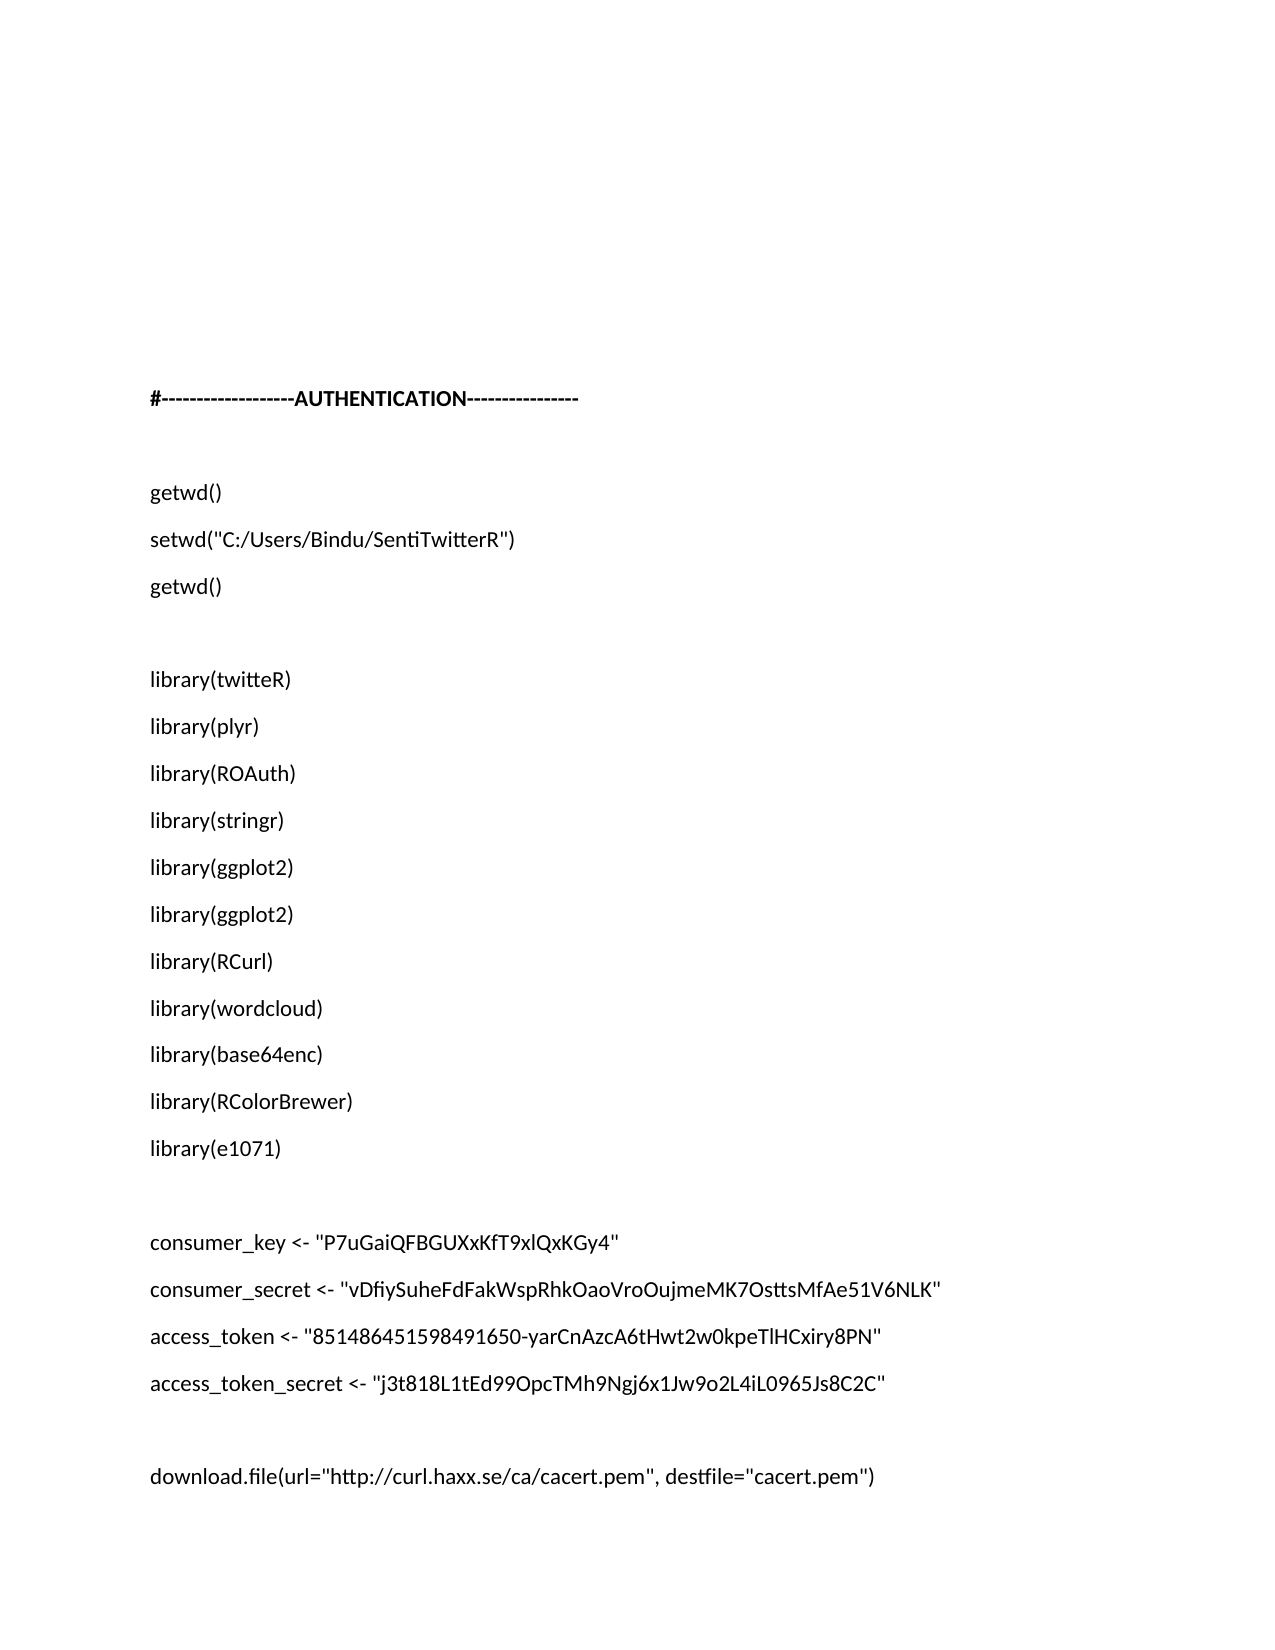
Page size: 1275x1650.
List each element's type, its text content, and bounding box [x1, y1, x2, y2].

text getwd() [150, 478, 1125, 506]
text library(ggplot2) [150, 900, 1125, 928]
text library(RColorBrewer) [150, 1087, 1125, 1116]
text library(RCurl) [150, 947, 1125, 975]
text #-------------------AUTHENTICATION---------------- [150, 384, 1125, 412]
text access_token_secret <- "j3t818L1tEd99OpcTMh9Ngj6x1Jw9o2L4iL0965Js8C2C" [150, 1369, 1125, 1397]
text library(base64enc) [150, 1041, 1125, 1069]
text setwd("C:/Users/Bindu/SentiTwitterR") [150, 525, 1125, 553]
text download.file(url="http://curl.haxx.se/ca/cacert.pem", destfile="cacert.pem") [150, 1462, 1125, 1491]
text library(wordcloud) [150, 994, 1125, 1022]
text consumer_secret <- "vDfiySuheFdFakWspRhkOaoVroOujmeMK7OsttsMfAe51V6NLK" [150, 1275, 1125, 1303]
text getwd() [150, 572, 1125, 600]
text library(twitteR) [150, 666, 1125, 694]
text library(plyr) [150, 712, 1125, 741]
text library(stringr) [150, 806, 1125, 834]
text library(ggplot2) [150, 853, 1125, 881]
text library(ROAuth) [150, 759, 1125, 787]
text library(e1071) [150, 1134, 1125, 1162]
text consumer_key <- "P7uGaiQFBGUXxKfT9xlQxKGy4" [150, 1228, 1125, 1256]
text access_token <- "851486451598491650-yarCnAzcA6tHwt2w0kpeTlHCxiry8PN" [150, 1322, 1125, 1350]
